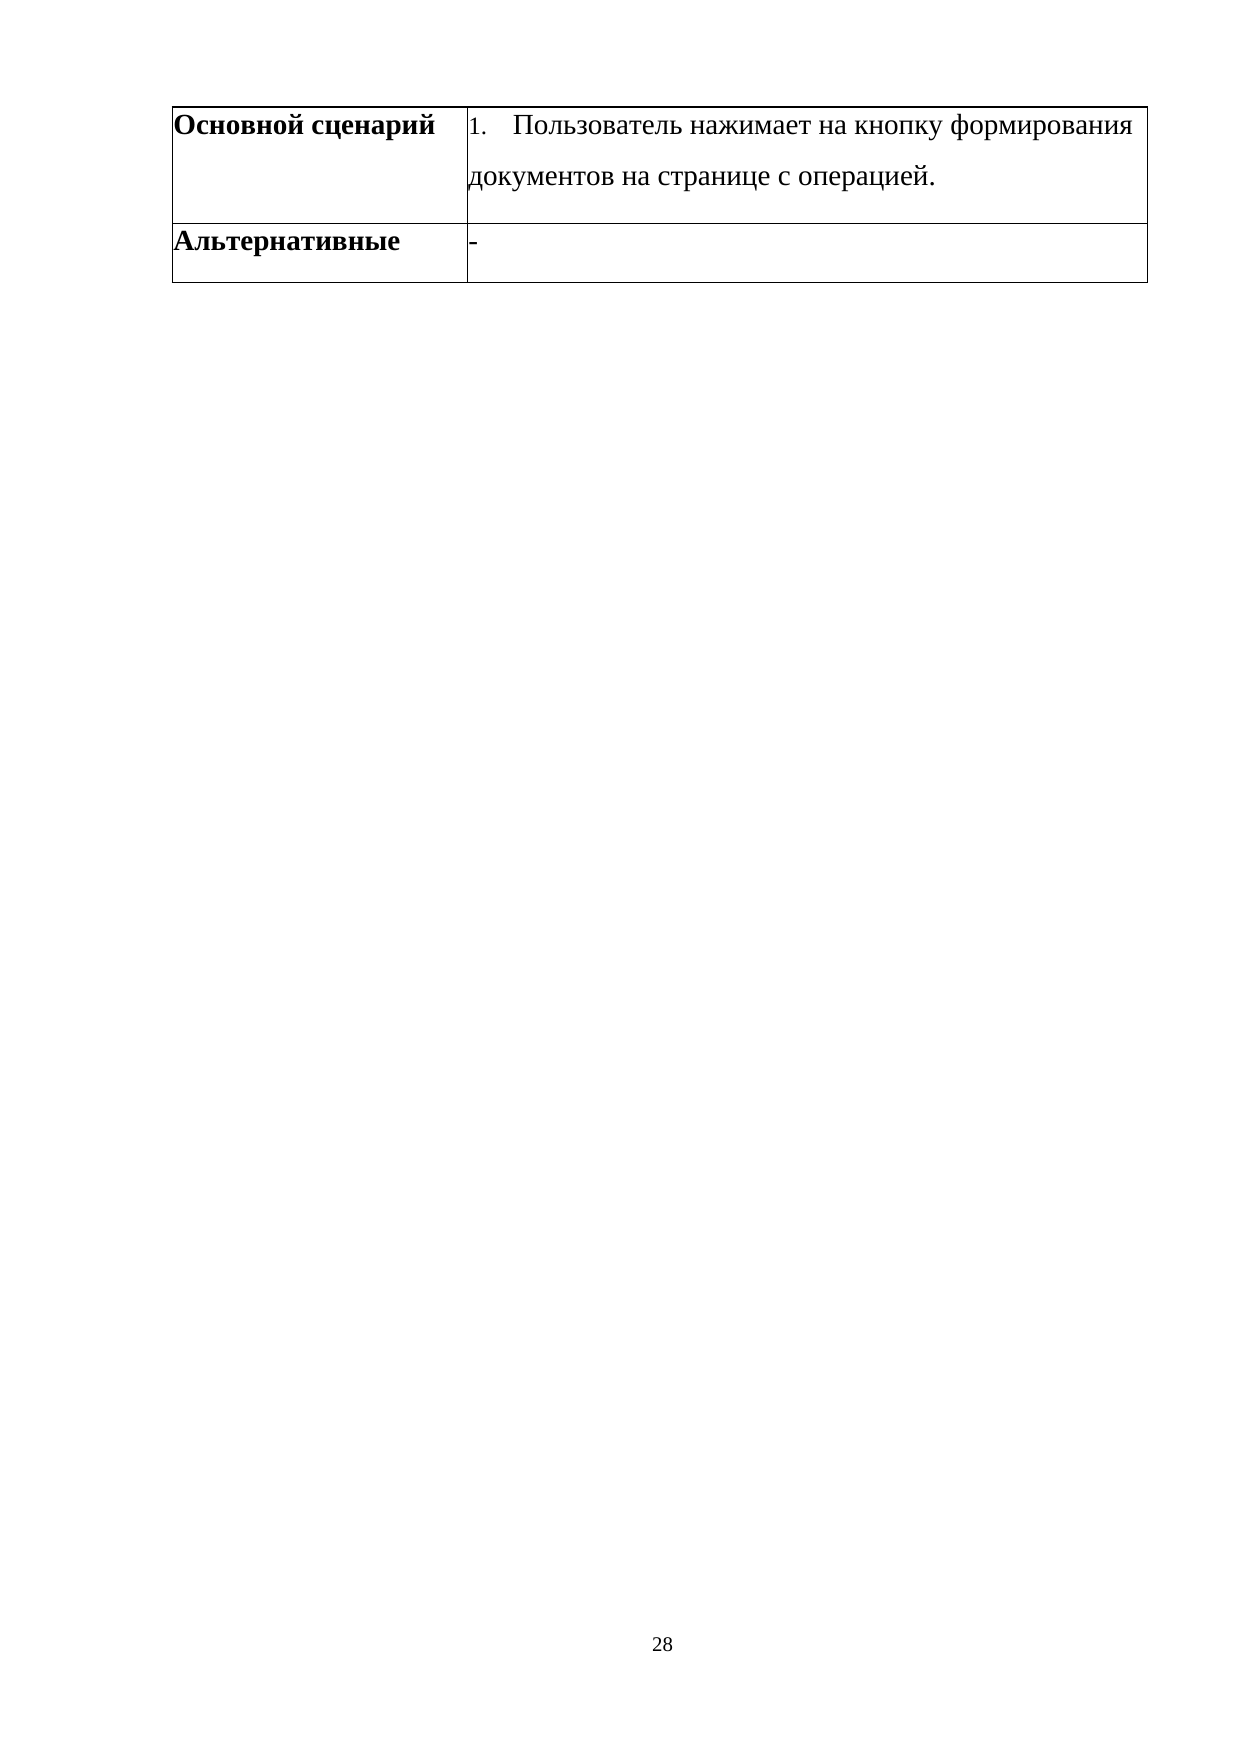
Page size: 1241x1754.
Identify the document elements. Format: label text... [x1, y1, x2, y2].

table_cell - [468, 224, 1147, 282]
table_cell Основной сценарий [173, 108, 467, 222]
table_cell Альтернативные сценарии [173, 224, 467, 282]
table_cell Пользователь нажимает на кнопку формирования документов на странице с операцией. Система формирует документ на основе данных об операции и сохраняет ее в папке документов. [468, 108, 1147, 222]
